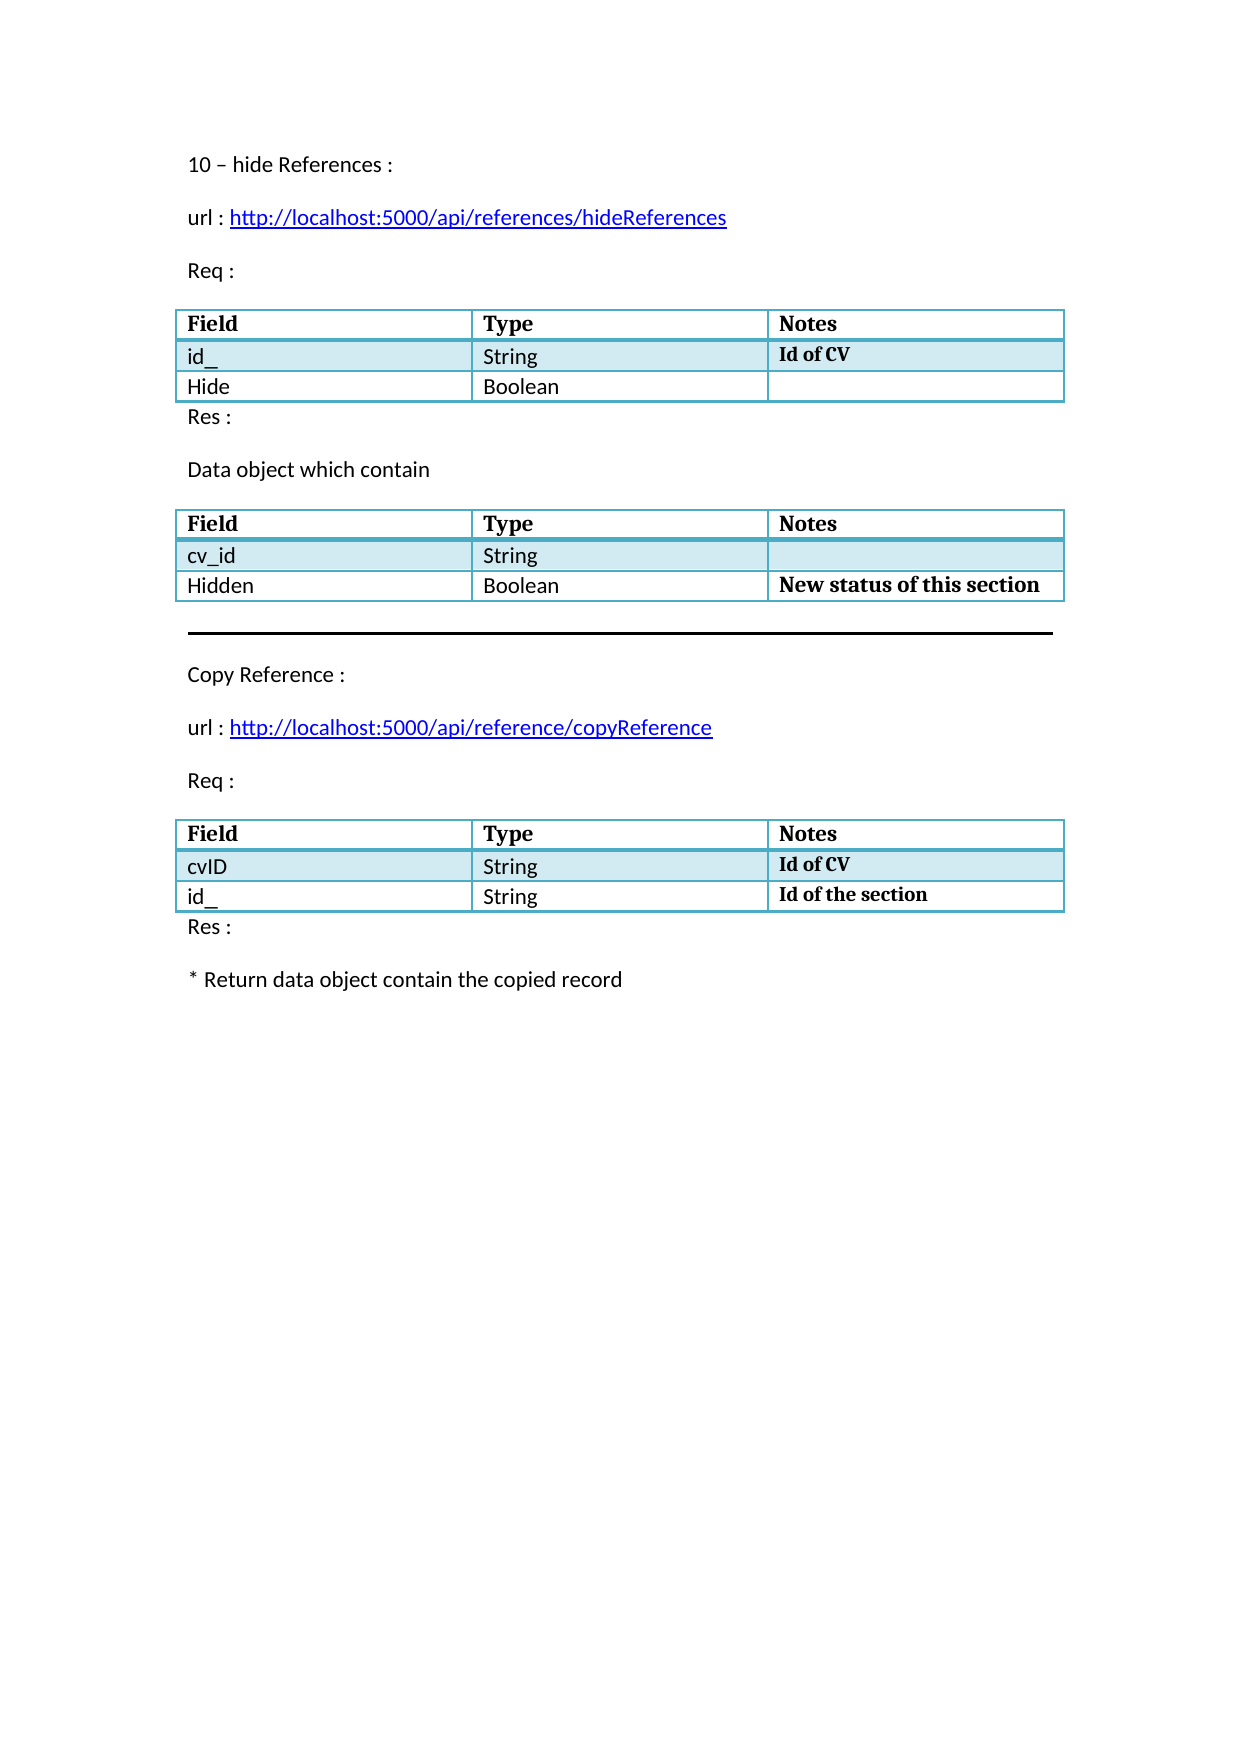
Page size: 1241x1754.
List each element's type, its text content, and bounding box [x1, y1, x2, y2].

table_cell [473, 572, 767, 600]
text Data object which contain [187, 455, 1053, 483]
text * Return data object contain the copied record [187, 965, 1053, 993]
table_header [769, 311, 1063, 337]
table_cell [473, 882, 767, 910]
text Res : [187, 913, 1053, 940]
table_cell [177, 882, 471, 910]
text 10 – hide References : [187, 150, 1053, 178]
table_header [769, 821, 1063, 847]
text Copy Reference : [187, 660, 1053, 688]
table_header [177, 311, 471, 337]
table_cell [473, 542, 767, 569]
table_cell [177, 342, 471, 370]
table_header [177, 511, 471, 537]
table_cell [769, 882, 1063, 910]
text url : http://localhost:5000/api/reference/copyReference [187, 713, 1053, 741]
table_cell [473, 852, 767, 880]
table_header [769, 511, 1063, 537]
text Res : [187, 403, 1053, 430]
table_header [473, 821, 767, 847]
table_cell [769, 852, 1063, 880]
text Req : [187, 256, 1053, 284]
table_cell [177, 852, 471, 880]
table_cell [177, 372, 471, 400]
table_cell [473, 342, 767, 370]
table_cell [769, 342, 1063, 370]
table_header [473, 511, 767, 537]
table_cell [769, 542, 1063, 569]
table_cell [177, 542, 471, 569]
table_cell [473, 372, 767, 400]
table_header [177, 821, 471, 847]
text Req : [187, 766, 1053, 794]
text url : http://localhost:5000/api/references/hideReferences [187, 203, 1053, 231]
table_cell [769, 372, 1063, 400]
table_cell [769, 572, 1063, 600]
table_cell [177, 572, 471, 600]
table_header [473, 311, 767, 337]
